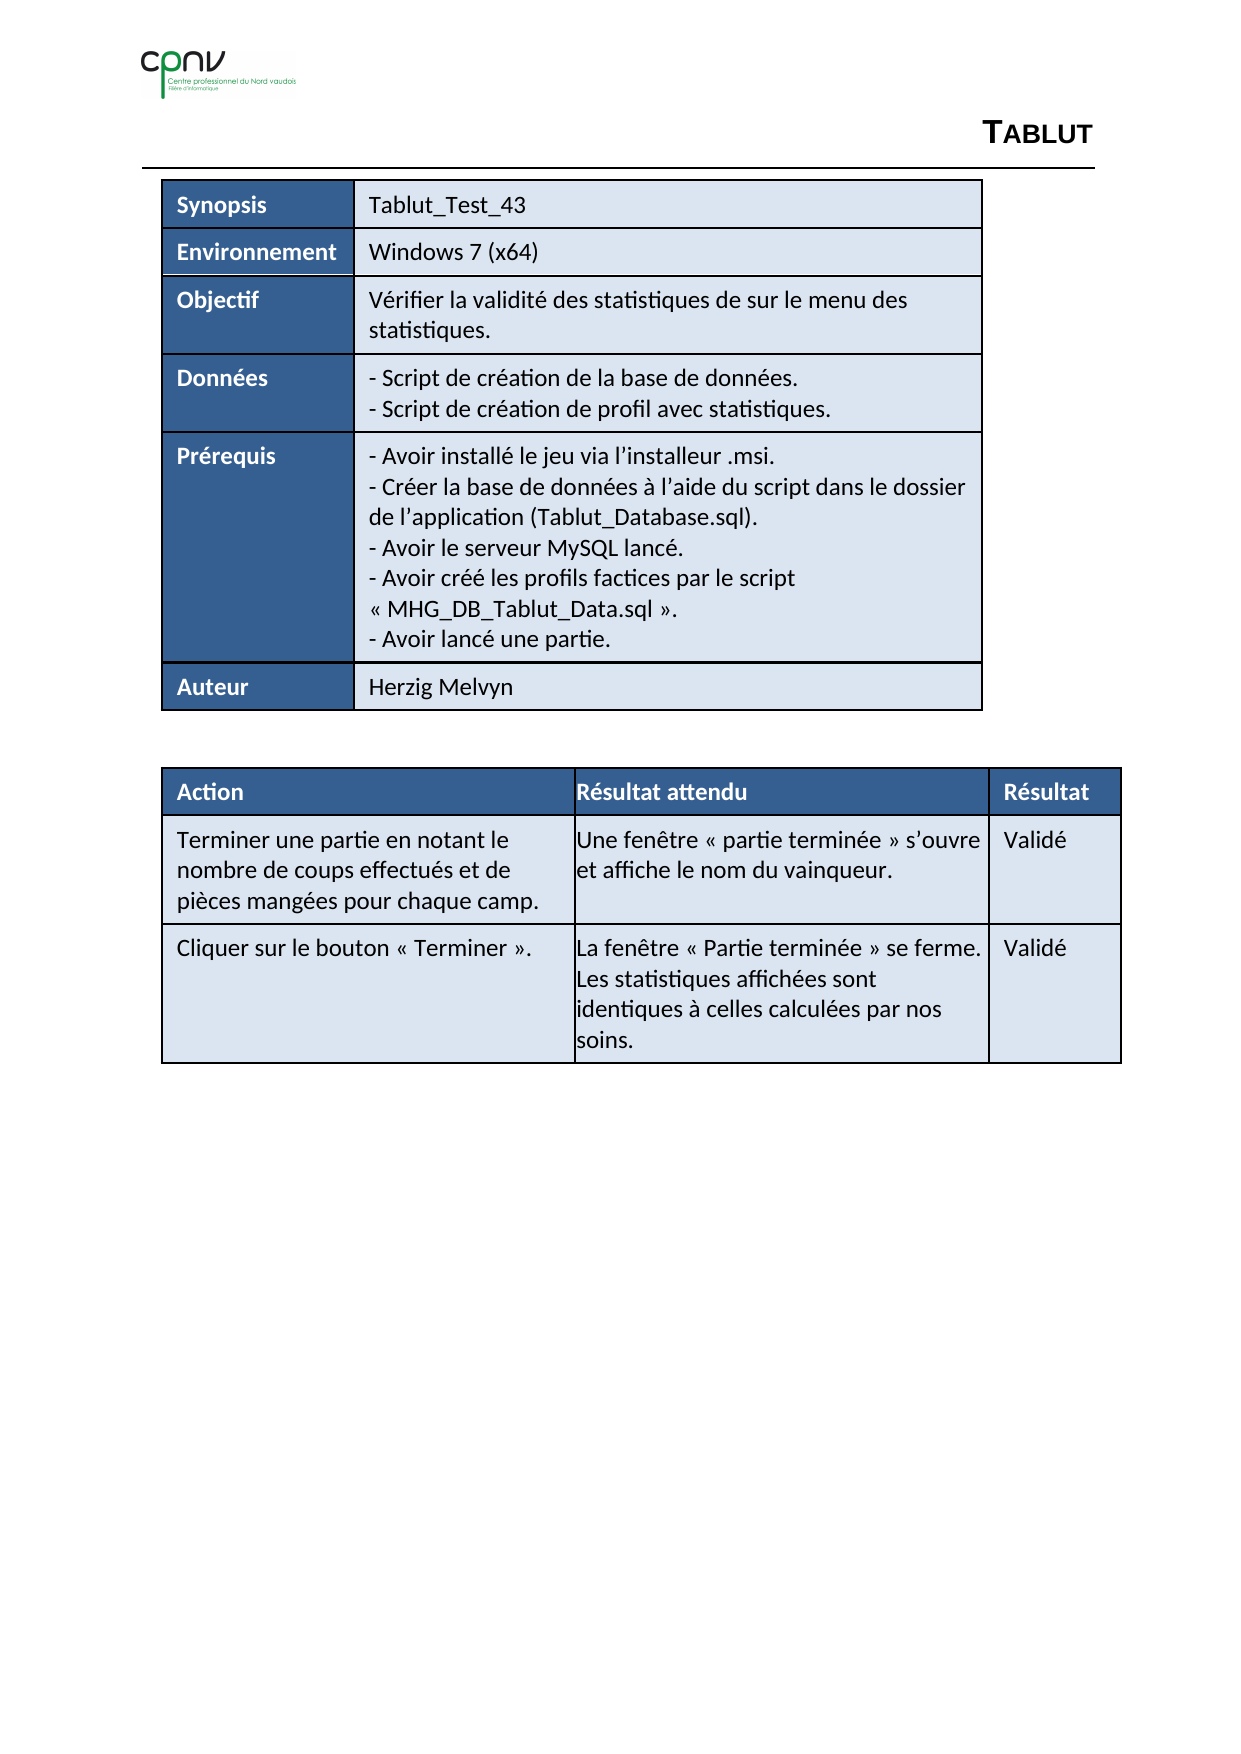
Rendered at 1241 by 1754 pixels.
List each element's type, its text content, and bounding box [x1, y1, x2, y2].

table_cell Terminer une partie en notant le nombre de coups effectués et de pièces mangées pour chaque camp. [163, 816, 574, 923]
table_cell Objectif [163, 277, 353, 353]
table_cell Cliquer sur le bouton « Terminer ». [163, 925, 574, 1062]
table_cell Validé [990, 816, 1120, 923]
table_header Tablut_Test_43 [355, 181, 981, 227]
table_cell Validé [990, 925, 1120, 1062]
picture [141, 51, 296, 99]
table_header Synopsis [163, 181, 353, 227]
table_cell Une fenêtre « partie terminée » s’ouvre et affiche le nom du vainqueur. [576, 816, 988, 923]
table_header Résultat attendu [576, 769, 988, 814]
table_cell Vérifier la validité des statistiques de sur le menu des statistiques. [355, 277, 981, 353]
table_cell La fenêtre « Partie terminée » se ferme. Les statistiques affichées sont identiques à celles calculées par nos soins. [576, 925, 988, 1062]
table_cell Windows 7 (x64) [355, 229, 981, 274]
table_cell Prérequis [163, 433, 353, 661]
table_cell Données [163, 355, 353, 431]
table_cell - Script de création de la base de données. - Script de création de profil avec statistiques. [355, 355, 981, 431]
table_cell Herzig Melvyn [355, 664, 981, 709]
table_header Action [163, 769, 574, 814]
table_cell Auteur [163, 664, 353, 709]
table_cell - Avoir installé le jeu via l’installeur .msi. - Créer la base de données à l’aide du script dans le dossier de l’application (Tablut_Database.sql). - Avoir le serveur MySQL lancé. - Avoir créé les profils factices par le script « MHG_DB_Tablut_Data.sql ». - Avoir lancé une partie. [355, 433, 981, 661]
table_cell Environnement [163, 229, 353, 274]
table_header Résultat [990, 769, 1120, 814]
